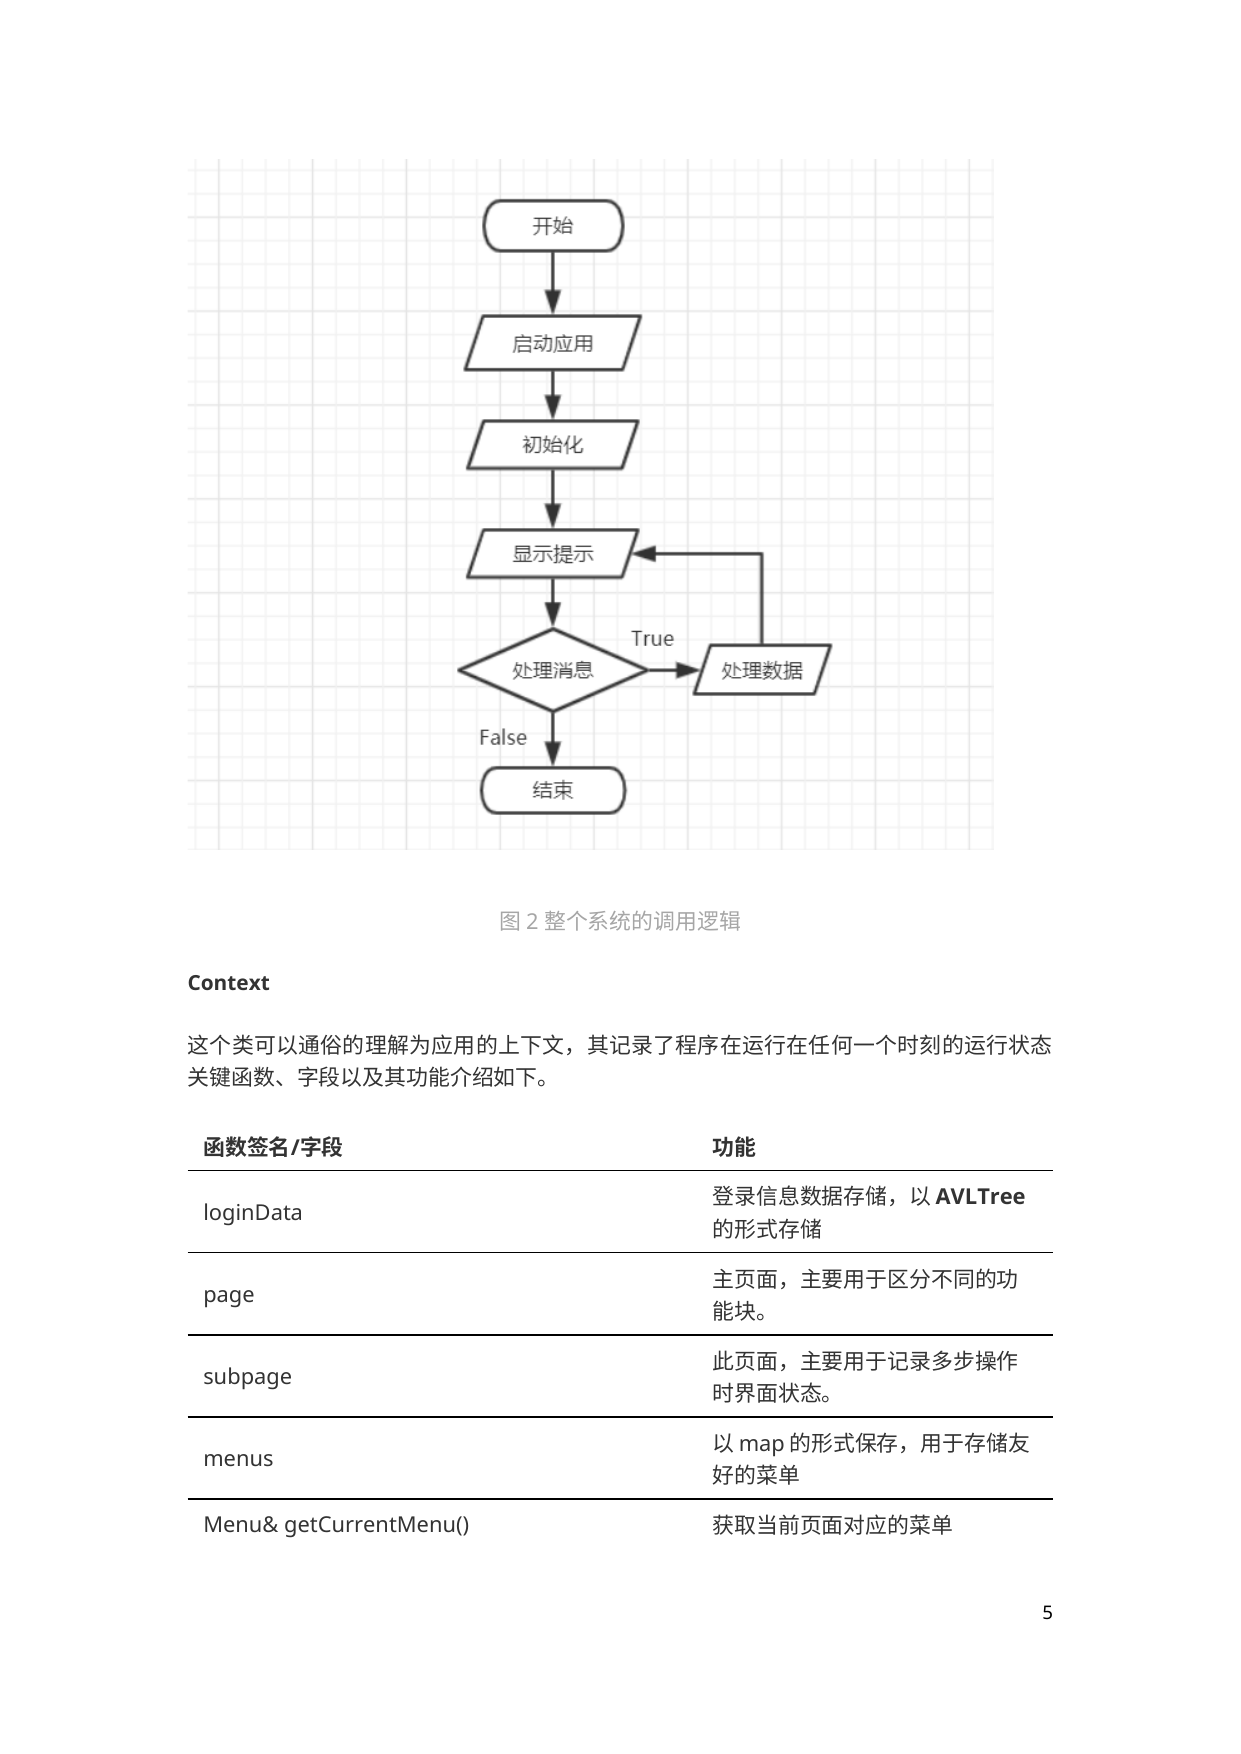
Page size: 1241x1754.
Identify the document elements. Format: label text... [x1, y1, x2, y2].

text Context [187, 966, 1053, 998]
table_cell Menu& getCurrentMenu() [188, 1500, 697, 1548]
text 图2 整个系统的调用逻辑 [187, 904, 1053, 936]
picture [187, 159, 994, 850]
table_cell loginData [188, 1171, 697, 1252]
table_cell subpage [188, 1336, 697, 1416]
table_header 功能 [697, 1121, 1053, 1169]
table_cell 以map的形式保存，用于存储友好的菜单 [697, 1418, 1053, 1498]
text 这个类可以通俗的理解为应用的上下文，其记录了程序在运行在任何一个时刻的运行状态，关键函数、字段以及其功能介绍如下。 [187, 1027, 1053, 1092]
table_cell page [188, 1253, 697, 1334]
table_cell menus [188, 1418, 697, 1498]
table_cell 主页面，主要用于区分不同的功能块。 [697, 1253, 1053, 1334]
table_cell 获取当前页面对应的菜单 [697, 1500, 1053, 1548]
table_cell 此页面，主要用于记录多步操作时界面状态。 [697, 1336, 1053, 1416]
table_header 函数签名/字段 [188, 1121, 697, 1169]
table_cell 登录信息数据存储，以AVLTree的形式存储 [697, 1171, 1053, 1252]
